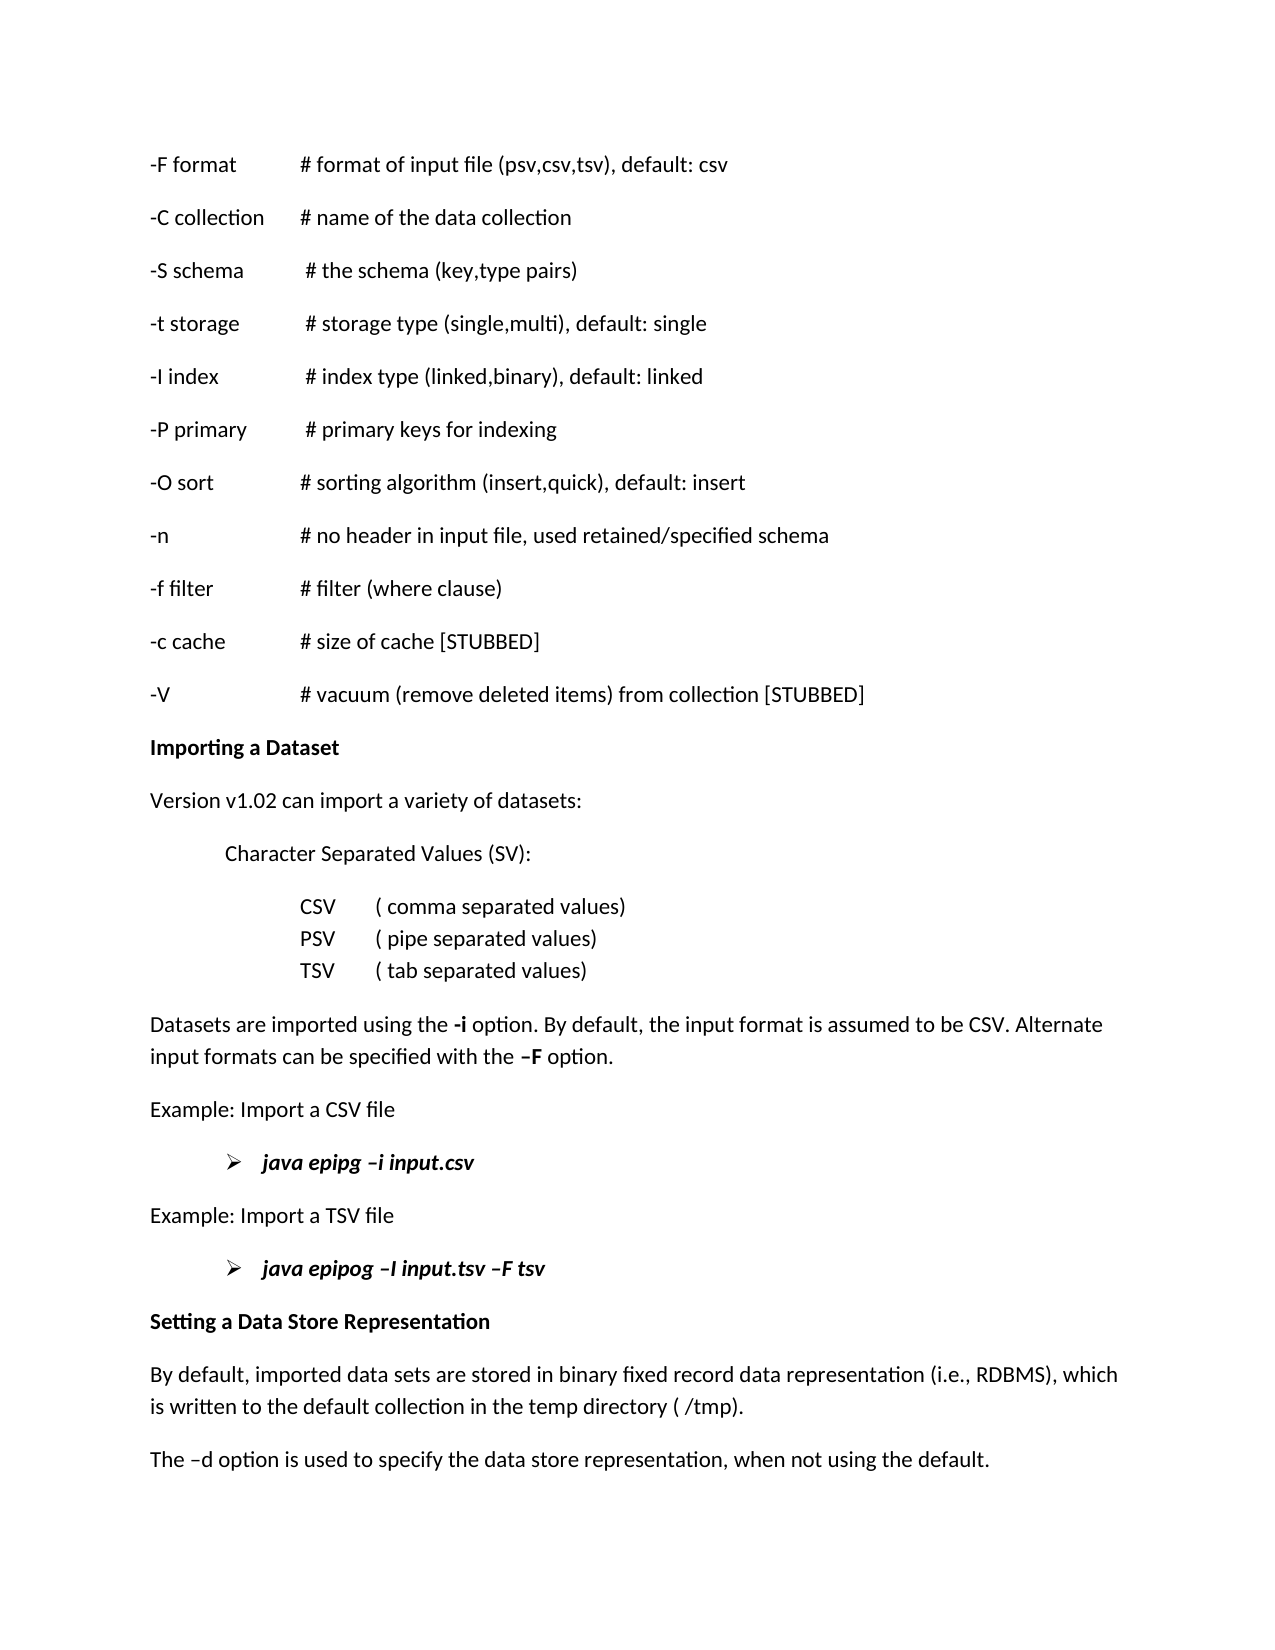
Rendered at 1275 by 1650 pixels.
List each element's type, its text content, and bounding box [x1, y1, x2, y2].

list java epipog –I input.tsv –F tsv [225, 1254, 1125, 1282]
text Setting a Data Store Representation [150, 1307, 1125, 1335]
text -C collection # name of the data collection [150, 203, 1125, 231]
text -t storage # storage type (single,multi), default: single [150, 309, 1125, 337]
text -V # vacuum (remove deleted items) from collection [STUBBED] [150, 680, 1125, 708]
text CSV ( comma separated values) PSV ( pipe separated values) TSV ( tab separated values) [150, 892, 1125, 985]
list java epipg –i input.csv [225, 1148, 1125, 1176]
text Character Separated Values (SV): [150, 839, 1125, 867]
text The –d option is used to specify the data store representation, when not using the default. [150, 1445, 1125, 1473]
text Importing a Dataset [150, 733, 1125, 761]
text -n # no header in input file, used retained/specified schema [150, 521, 1125, 549]
text Example: Import a TSV file [150, 1201, 1125, 1229]
text -F format # format of input file (psv,csv,tsv), default: csv [150, 150, 1125, 178]
text -S schema # the schema (key,type pairs) [150, 256, 1125, 284]
text -O sort # sorting algorithm (insert,quick), default: insert [150, 468, 1125, 496]
text Datasets are imported using the -i option. By default, the input format is assumed to be CSV. Alternate input formats can be specified with the –F option. [150, 1010, 1125, 1070]
text -c cache # size of cache [STUBBED] [150, 627, 1125, 655]
text -f filter # filter (where clause) [150, 574, 1125, 602]
text By default, imported data sets are stored in binary fixed record data representation (i.e., RDBMS), which is written to the default collection in the temp directory ( /tmp). [150, 1360, 1125, 1420]
text -P primary # primary keys for indexing [150, 415, 1125, 443]
text -I index # index type (linked,binary), default: linked [150, 362, 1125, 390]
text Example: Import a CSV file [150, 1095, 1125, 1123]
text Version v1.02 can import a variety of datasets: [150, 786, 1125, 814]
